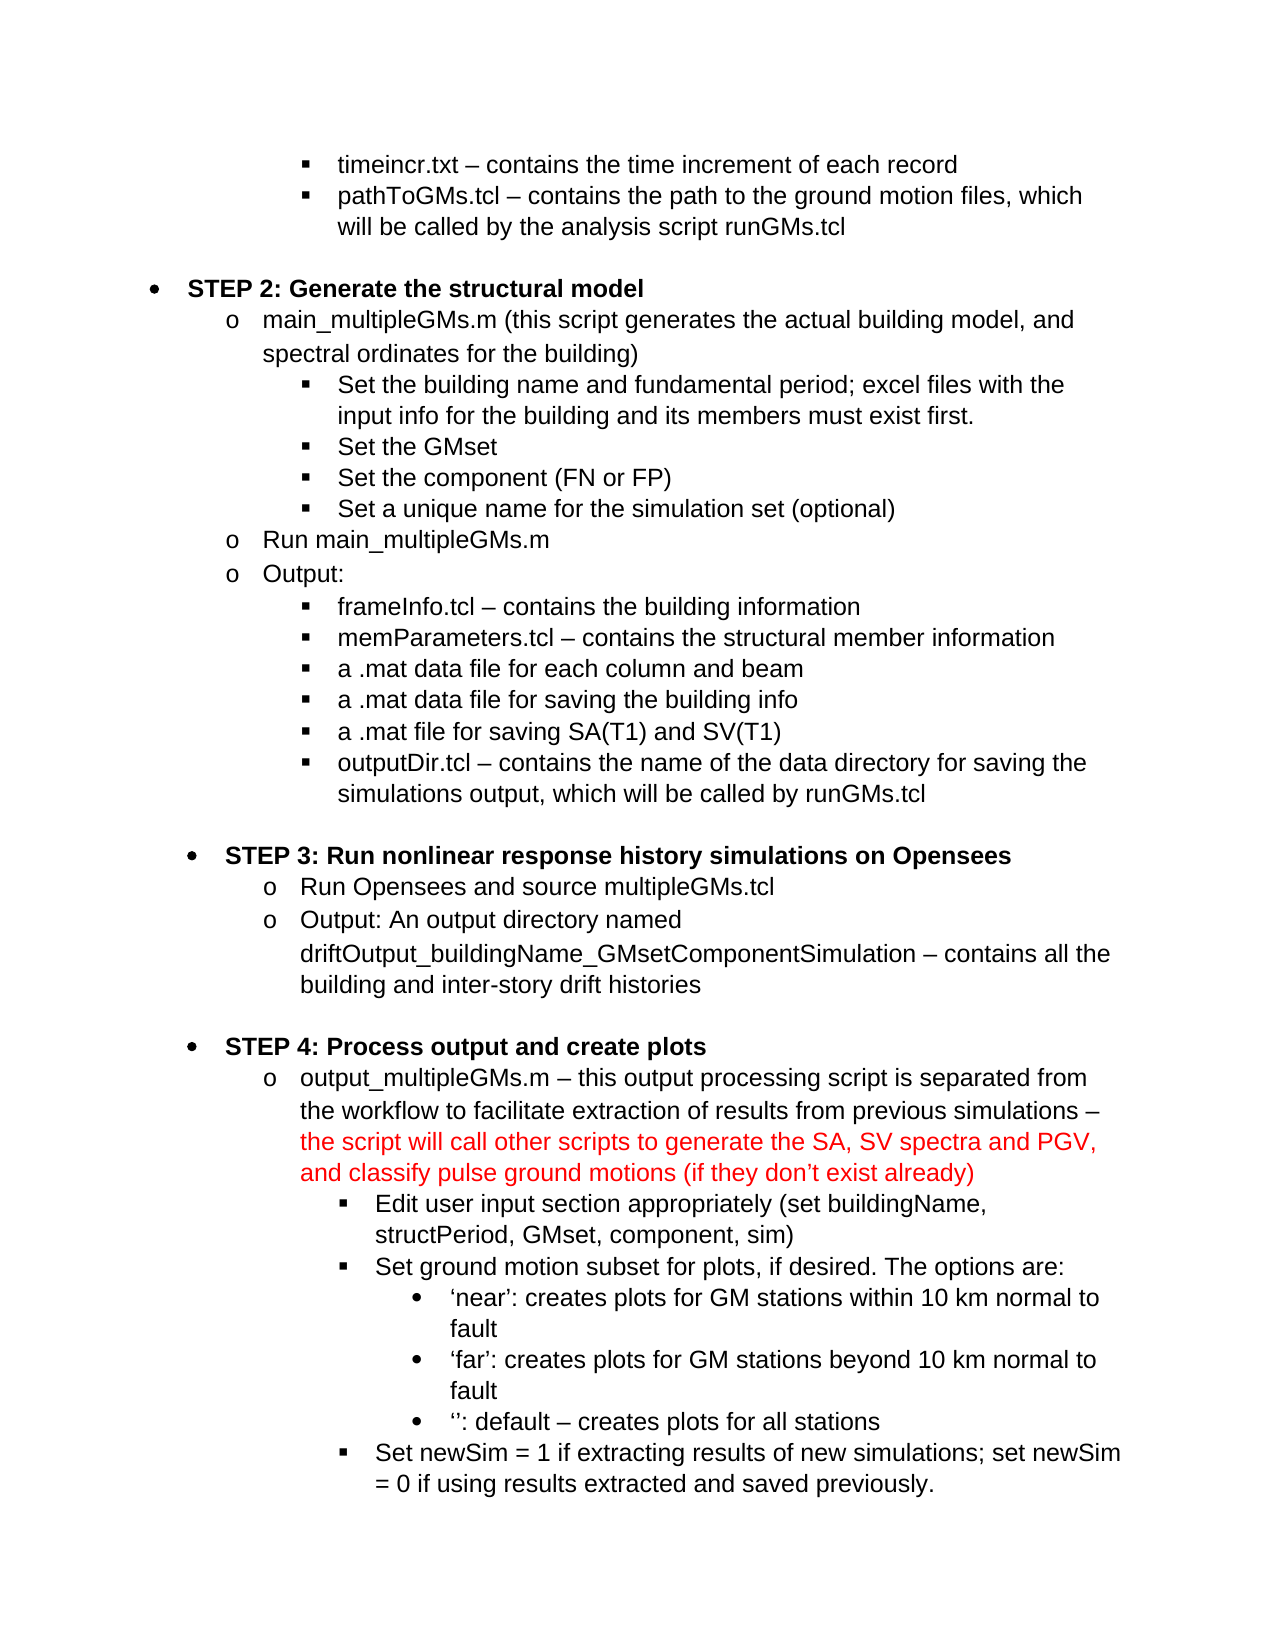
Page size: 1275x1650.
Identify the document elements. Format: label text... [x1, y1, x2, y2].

list Set the building name and fundamental period; excel files with the input info for the building and its members must exist first. [300, 370, 1125, 430]
list Set ground motion subset for plots, if desired. The options are: [337, 1252, 1125, 1280]
list Set newSim = 1 if extracting results of new simulations; set newSim = 0 if using results extracted and saved previously. [337, 1438, 1125, 1498]
list memParameters.tcl – contains the structural member information [300, 623, 1125, 652]
list Set a unique name for the simulation set (optional) [300, 494, 1125, 523]
list timeincr.txt – contains the time increment of each record [300, 150, 1125, 179]
list Run main_multipleGMs.m [225, 525, 1125, 556]
list Edit user input section appropriately (set buildingName, structPeriod, GMset, component, sim) [337, 1189, 1125, 1249]
list main_multipleGMs.m (this script generates the actual building model, and spectral ordinates for the building) [225, 306, 1125, 367]
list Set the GMset [300, 432, 1125, 461]
list Set the component (FN or FP) [300, 463, 1125, 492]
list a .mat data file for each column and beam [300, 654, 1125, 683]
list outputDir.tcl – contains the name of the data directory for saving the simulations output, which will be called by runGMs.tcl [300, 748, 1125, 808]
list STEP 2: Generate the structural model [150, 274, 1125, 303]
list ‘near’: creates plots for GM stations within 10 km normal to fault [412, 1283, 1125, 1343]
list output_multipleGMs.m – this output processing script is separated from the workflow to facilitate extraction of results from previous simulations – the script will call other scripts to generate the SA, SV spectra and PGV, and classify pulse ground motions (if they don’t exist already) [262, 1063, 1125, 1187]
list ‘far’: creates plots for GM stations beyond 10 km normal to fault [412, 1345, 1125, 1405]
list STEP 4: Process output and create plots [187, 1032, 1125, 1061]
list Output: [225, 559, 1125, 590]
list frameInfo.tcl – contains the building information [300, 592, 1125, 621]
list STEP 3: Run nonlinear response history simulations on Opensees [187, 841, 1125, 870]
list ‘’: default – creates plots for all stations [412, 1407, 1125, 1436]
list Output: An output directory named driftOutput_buildingName_GMsetComponentSimulation – contains all the building and inter-story drift histories [262, 906, 1125, 998]
list a .mat data file for saving the building info [300, 686, 1125, 714]
list a .mat file for saving SA(T1) and SV(T1) [300, 717, 1125, 746]
list pathToGMs.tcl – contains the path to the ground motion files, which will be called by the analysis script runGMs.tcl [300, 181, 1125, 241]
list Run Opensees and source multipleGMs.tcl [262, 872, 1125, 903]
